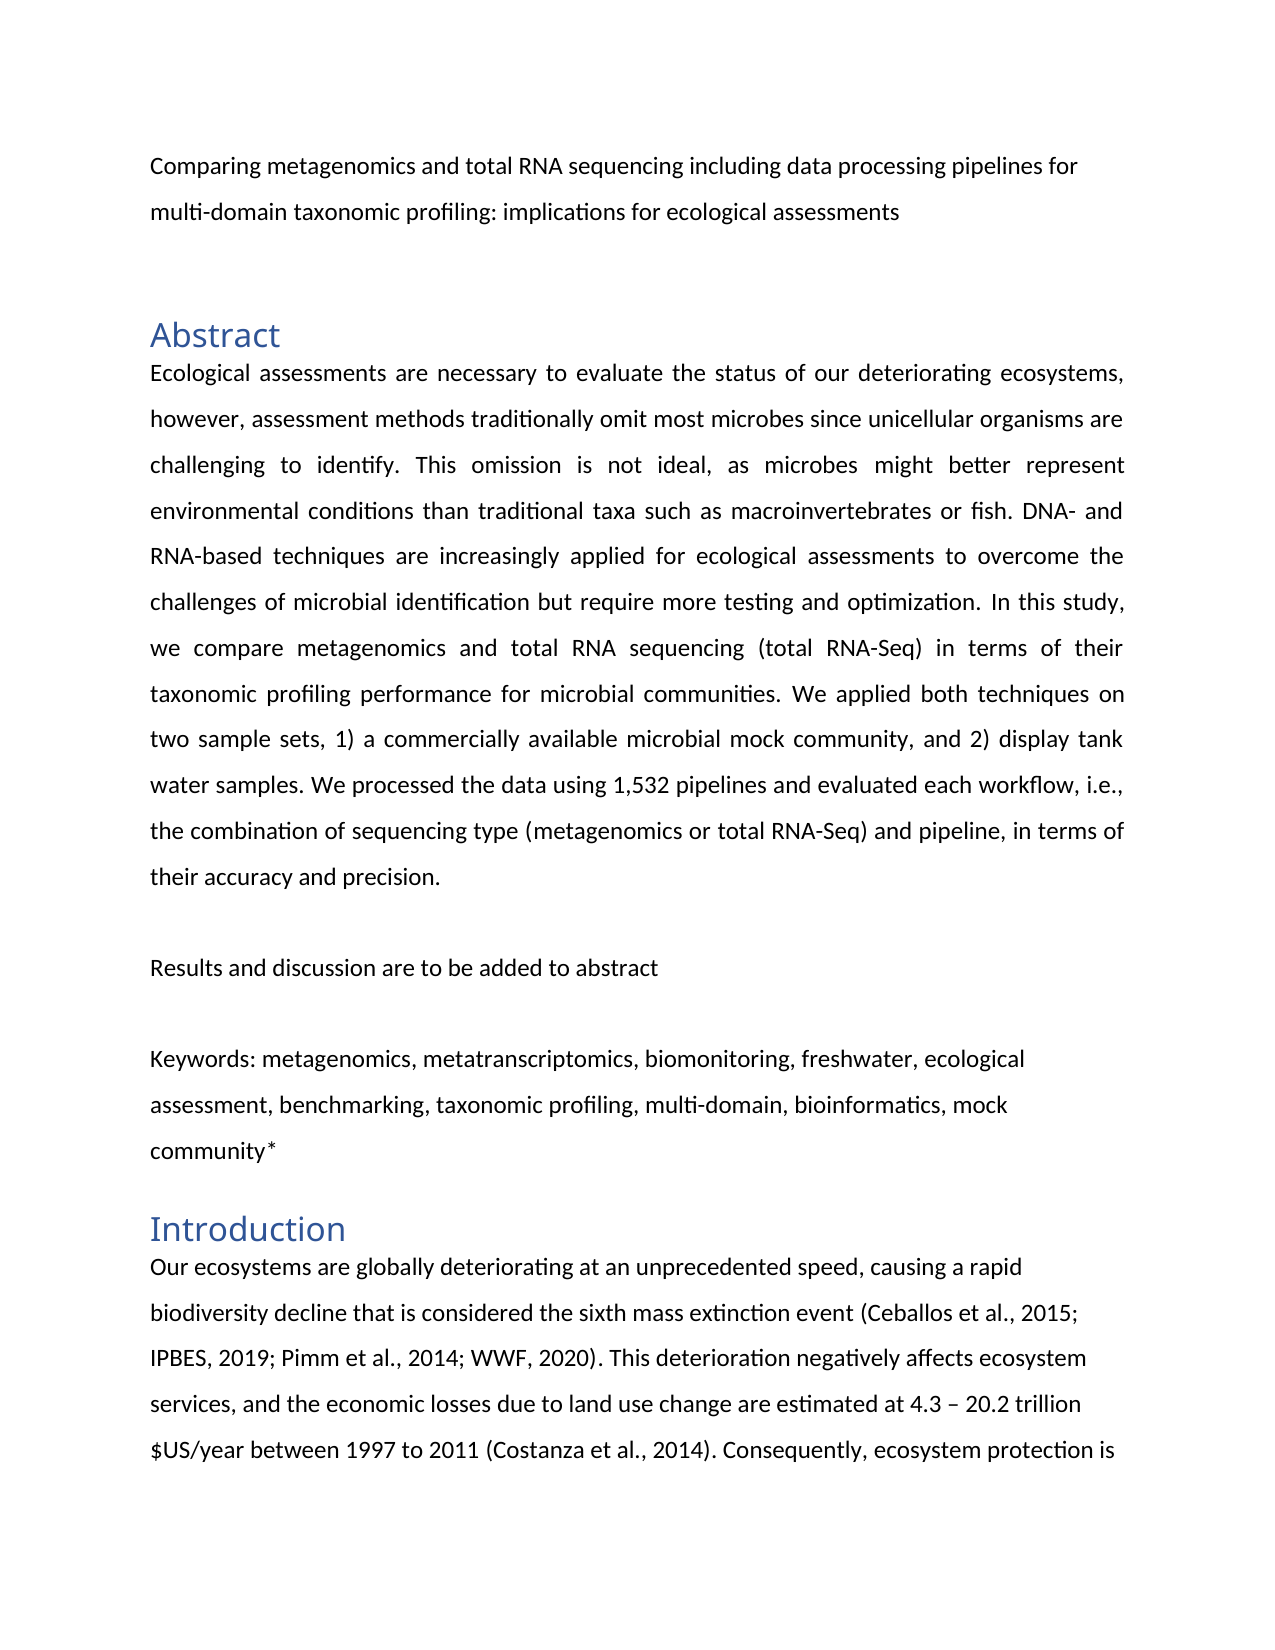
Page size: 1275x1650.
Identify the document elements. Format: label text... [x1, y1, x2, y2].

text Comparing metagenomics and total RNA sequencing including data processing pipelines for multi-domain taxonomic profiling: implications for ecological assessments [150, 150, 1125, 226]
subtitle Introduction [150, 1206, 1125, 1251]
text Keywords: metagenomics, metatranscriptomics, biomonitoring, freshwater, ecological assessment, benchmarking, taxonomic profiling, multi-domain, bioinformatics, mock community* [150, 1043, 1125, 1166]
text Ecological assessments are necessary to evaluate the status of our deteriorating ecosystems, however, assessment methods traditionally omit most microbes since unicellular organisms are challenging to identify. This omission is not ideal, as microbes might better represent environmental conditions than traditional taxa such as macroinvertebrates or fish. DNA- and RNA-based techniques are increasingly applied for ecological assessments to overcome the challenges of microbial identification but require more testing and optimization. In this study, we compare metagenomics and total RNA sequencing (total RNA-Seq) in terms of their taxonomic profiling performance for microbial communities. We applied both techniques on two sample sets, 1) a commercially available microbial mock community, and 2) display tank water samples. We processed the data using 1,532 pipelines and evaluated each workflow, i.e., the combination of sequencing type (metagenomics or total RNA-Seq) and pipeline, in terms of their accuracy and precision. [150, 358, 1125, 891]
text Results and discussion are to be added to abstract [150, 952, 1125, 983]
subtitle Abstract [150, 312, 1125, 358]
